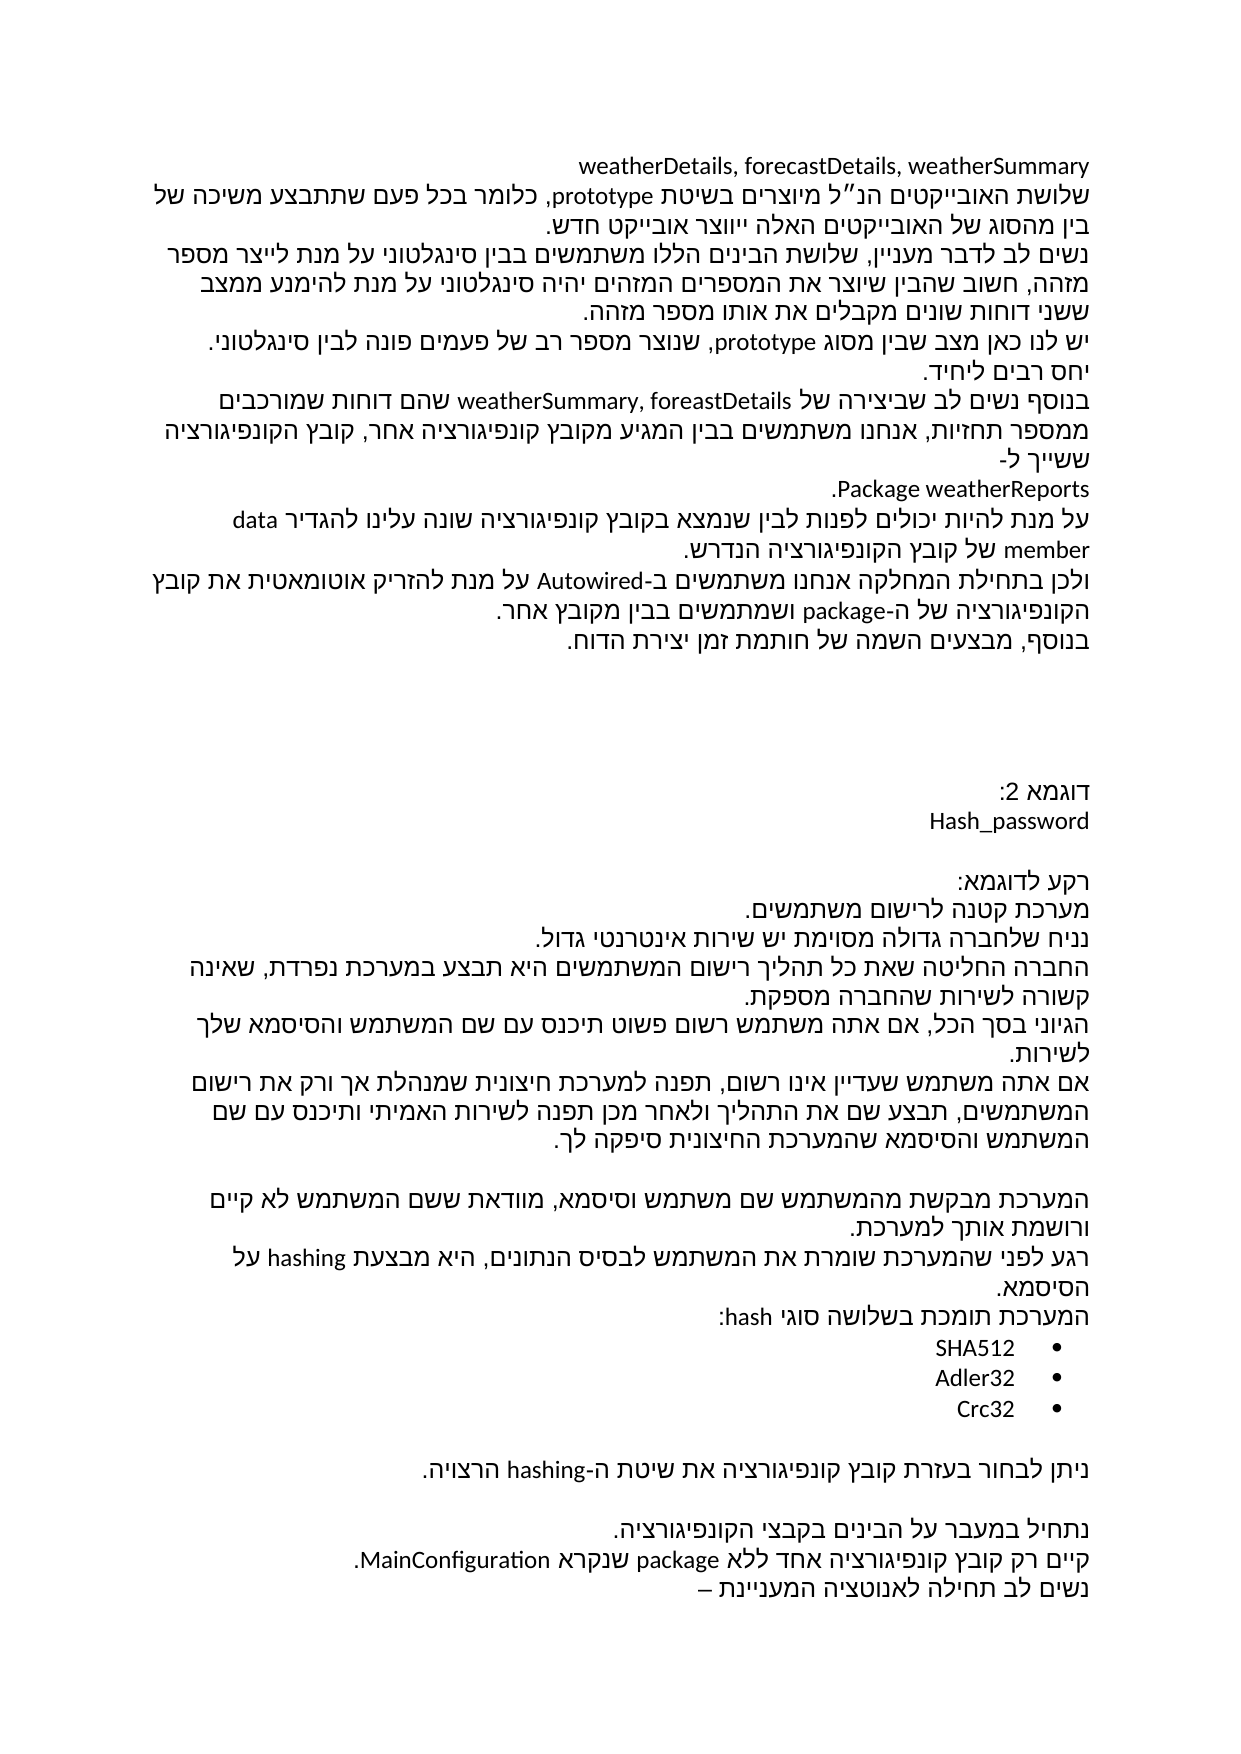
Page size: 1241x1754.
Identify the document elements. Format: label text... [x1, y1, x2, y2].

text נשים לב לדבר מעניין, שלושת הבינים הללו משתמשים בבין סינגלטוני על מנת לייצר מספר מזהה, חשוב שהבין שיוצר את המספרים המזהים יהיה סינגלטוני על מנת להימנע ממצב ששני דוחות שונים מקבלים את אותו מספר מזהה. [150, 240, 1090, 326]
text ולכן בתחילת המחלקה אנחנו משתמשים ב-Autowired על מנת להזריק אוטומאטית את קובץ הקונפיגורציה של ה-package ושמתמשים בבין מקובץ אחר. [150, 565, 1090, 626]
list Crc32 [150, 1393, 1053, 1423]
list Adler32 [150, 1362, 1053, 1393]
text המערכת תומכת בשלושה סוגי hash: [150, 1301, 1090, 1332]
text רקע לדוגמא: [150, 867, 1090, 895]
text Package weatherReports. [150, 473, 1090, 504]
text מערכת קטנה לרישום משתמשים. [150, 895, 1090, 924]
text החברה החליטה שאת כל תהליך רישום המשתמשים היא תבצע במערכת נפרדת, שאינה קשורה לשירות שהחברה מספקת. [150, 953, 1090, 1010]
text על מנת להיות יכולים לפנות לבין שנמצא בקובץ קונפיגורציה שונה עלינו להגדיר data member של קובץ הקונפיגורציה הנדרש. [150, 504, 1090, 565]
text אם אתה משתמש שעדיין אינו רשום, תפנה למערכת חיצונית שמנהלת אך ורק את רישום המשתמשים, תבצע שם את התהליך ולאחר מכן תפנה לשירות האמיתי ותיכנס עם שם המשתמש והסיסמא שהמערכת החיצונית סיפקה לך. [150, 1068, 1090, 1154]
text בנוסף נשים לב שביצירה של weatherSummary, foreastDetails שהם דוחות שמורכבים ממספר תחזיות, אנחנו משתמשים בבין המגיע מקובץ קונפיגורציה אחר, קובץ הקונפיגורציה ששייך ל- [150, 385, 1090, 473]
text הגיוני בסך הכל, אם אתה משתמש רשום פשוט תיכנס עם שם המשתמש והסיסמא שלך לשירות. [150, 1010, 1090, 1068]
text נשים לב תחילה לאנוטציה המעניינת – [150, 1574, 1090, 1603]
text Hash_password [150, 806, 1090, 836]
text קיים רק קובץ קונפיגורציה אחד ללא package שנקרא MainConfiguration. [150, 1544, 1090, 1574]
text המערכת מבקשת מהמשתמש שם משתמש וסיסמא, מוודאת ששם המשתמש לא קיים ורושמת אותך למערכת. [150, 1184, 1090, 1242]
text weatherDetails, forecastDetails, weatherSummary [150, 150, 1090, 181]
text יחס רבים ליחיד. [150, 357, 1090, 385]
text בנוסף, מבצעים השמה של חותמת זמן יצירת הדוח. [150, 626, 1090, 655]
text ניתן לבחור בעזרת קובץ קונפיגורציה את שיטת ה-hashing הרצויה. [150, 1454, 1090, 1484]
text יש לנו כאן מצב שבין מסוג prototype, שנוצר מספר רב של פעמים פונה לבין סינגלטוני. [150, 326, 1090, 357]
text נניח שלחברה גדולה מסוימת יש שירות אינטרנטי גדול. [150, 924, 1090, 953]
list SHA512 [150, 1332, 1053, 1362]
text שלושת האובייקטים הנ״ל מיוצרים בשיטת prototype, כלומר בכל פעם שתתבצע משיכה של בין מהסוג של האובייקטים האלה ייווצר אובייקט חדש. [150, 181, 1090, 240]
text נתחיל במעבר על הבינים בקבצי הקונפיגורציה. [150, 1515, 1090, 1544]
text רגע לפני שהמערכת שומרת את המשתמש לבסיס הנתונים, היא מבצעת hashing על הסיסמא. [150, 1242, 1090, 1301]
text דוגמא 2: [150, 777, 1090, 806]
